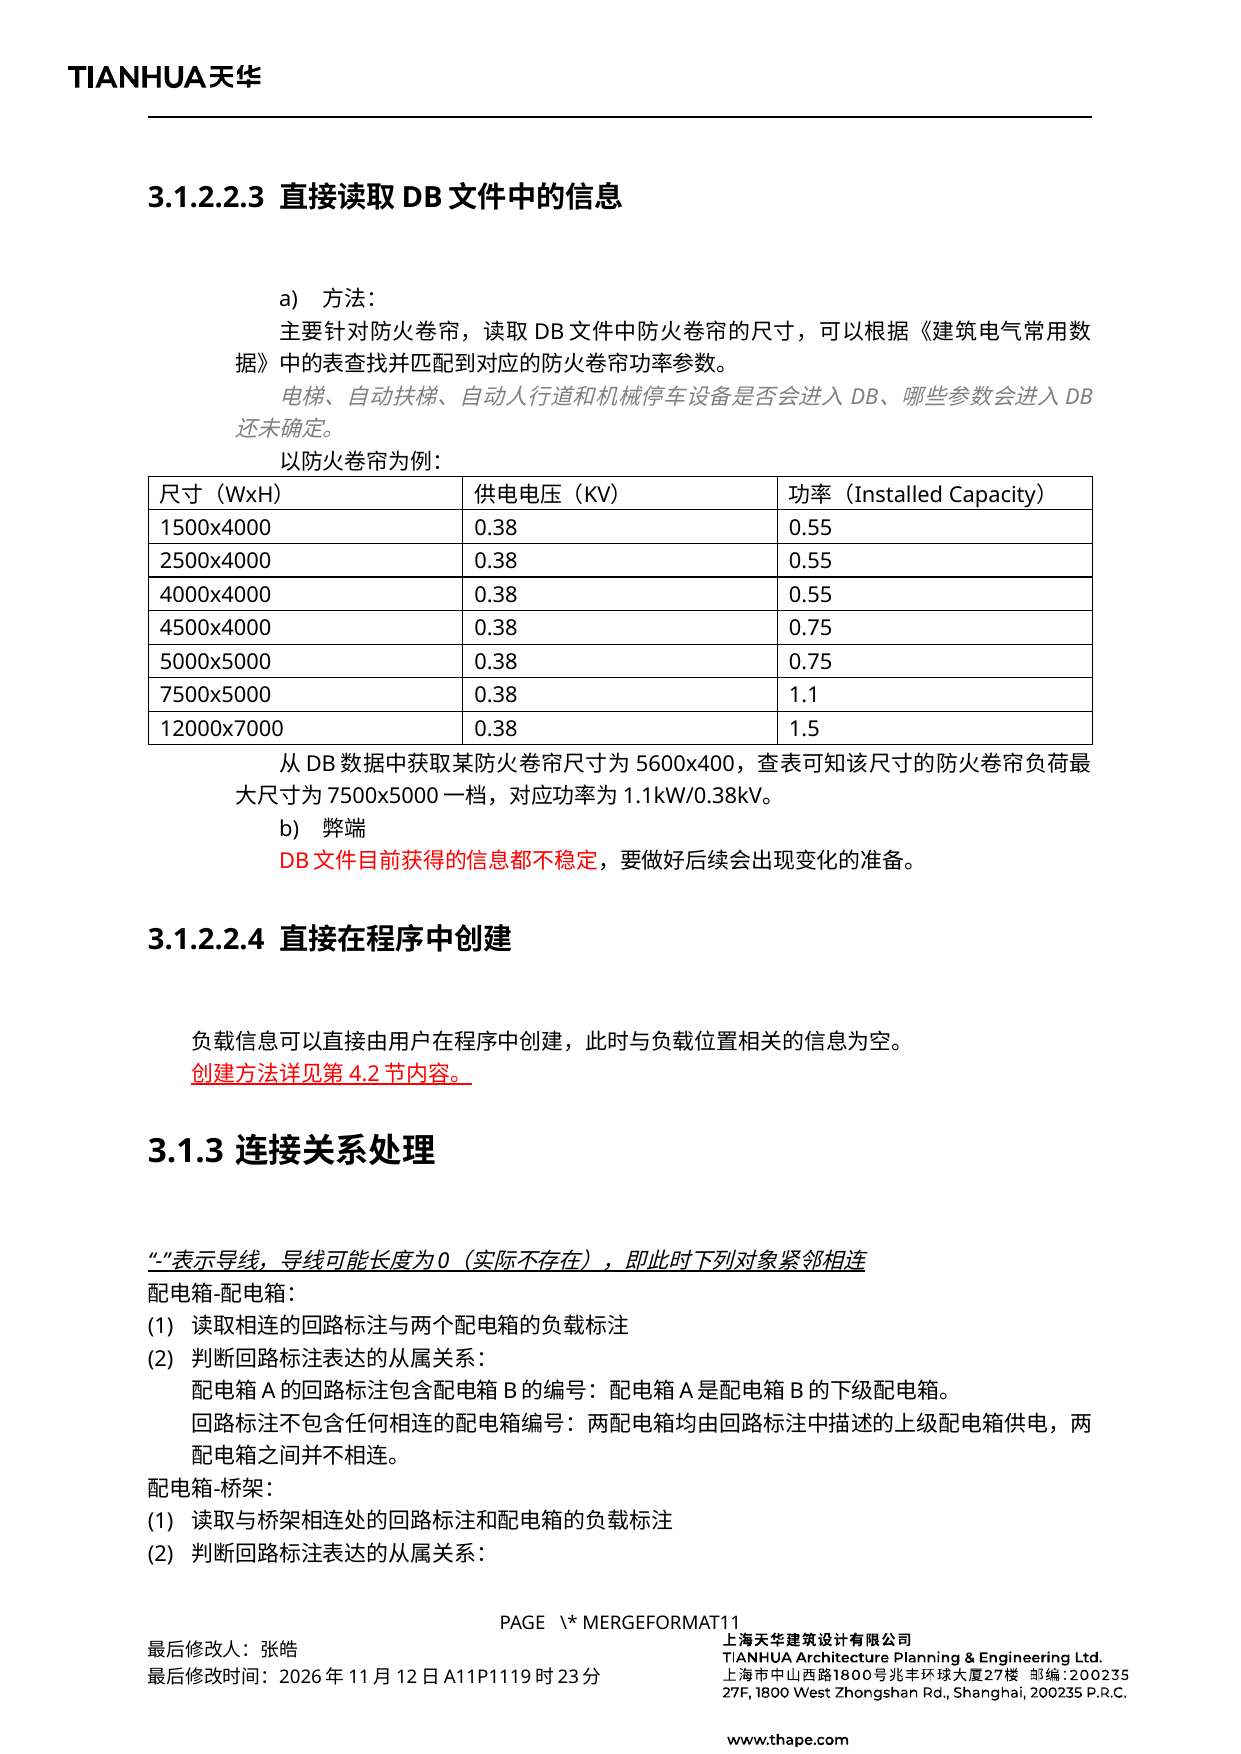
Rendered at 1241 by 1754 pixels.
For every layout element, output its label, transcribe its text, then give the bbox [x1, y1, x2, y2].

table_cell 0.55 [778, 578, 1092, 610]
table_cell 0.38 [463, 645, 777, 677]
table_cell 0.38 [463, 611, 777, 643]
table_cell 0.75 [778, 645, 1092, 677]
text 创建方法详见第4.2节内容。 [191, 1056, 1092, 1088]
text 负载信息可以直接由用户在程序中创建，此时与负载位置相关的信息为空。 [191, 1023, 1092, 1056]
table_cell 0.38 [463, 712, 777, 744]
list 从DB数据中获取某防火卷帘尺寸为5600x400，查表可知该尺寸的防火卷帘负荷最大尺寸为7500x5000一档，对应功率为1.1kW/0.38kV。 [235, 745, 1092, 810]
table_header 尺寸（WxH） [149, 477, 462, 509]
subtitle 直接读取DB文件中的信息 [148, 162, 1092, 227]
list DB文件目前获得的信息都不稳定，要做好后续会出现变化的准备。 [235, 843, 1092, 875]
table_cell 4000x4000 [149, 578, 462, 610]
table_cell 1500x4000 [149, 510, 462, 543]
text 配电箱-桥架： [148, 1470, 1092, 1503]
list 回路标注不包含任何相连的配电箱编号：两配电箱均由回路标注中描述的上级配电箱供电，两配电箱之间并不相连。 [191, 1405, 1092, 1470]
list 配电箱A的回路标注包含配电箱B的编号：配电箱A是配电箱B的下级配电箱。 [191, 1373, 1092, 1405]
table_cell 0.38 [463, 510, 777, 543]
text 配电箱-配电箱： [148, 1275, 1092, 1308]
list 读取与桥架相连处的回路标注和配电箱的负载标注 [148, 1503, 1092, 1535]
list 电梯、自动扶梯、自动人行道和机械停车设备是否会进入DB、哪些参数会进入DB还未确定。 [235, 378, 1092, 443]
table_header 功率（Installed Capacity） [778, 477, 1092, 509]
table_cell 0.38 [463, 544, 777, 576]
table_cell 5000x5000 [149, 645, 462, 677]
table_cell 0.55 [778, 544, 1092, 576]
subtitle 直接在程序中创建 [148, 904, 1092, 969]
list 主要针对防火卷帘，读取DB文件中防火卷帘的尺寸，可以根据《建筑电气常用数据》中的表查找并匹配到对应的防火卷帘功率参数。 [235, 313, 1092, 378]
table_cell 0.75 [778, 611, 1092, 643]
table_cell 2500x4000 [149, 544, 462, 576]
table_cell 4500x4000 [149, 611, 462, 643]
list 方法： [279, 281, 1092, 313]
table_cell 1.1 [778, 678, 1092, 711]
table_cell 0.55 [778, 510, 1092, 543]
list 以防火卷帘为例： [235, 443, 1092, 476]
list 读取相连的回路标注与两个配电箱的负载标注 [148, 1308, 1092, 1340]
list 判断回路标注表达的从属关系： [148, 1340, 1092, 1373]
table_header 供电电压（KV） [463, 477, 777, 509]
table_cell 12000x7000 [149, 712, 462, 744]
text “-”表示导线，导线可能长度为0（实际不存在），即此时下列对象紧邻相连 [148, 1243, 1092, 1275]
table_cell 7500x5000 [149, 678, 462, 711]
table_cell 0.38 [463, 678, 777, 711]
list 判断回路标注表达的从属关系： [148, 1535, 1092, 1568]
subtitle 连接关系处理 [148, 1115, 1092, 1180]
table_cell 0.38 [463, 578, 777, 610]
list 弊端 [279, 810, 1092, 843]
table_cell 1.5 [778, 712, 1092, 744]
